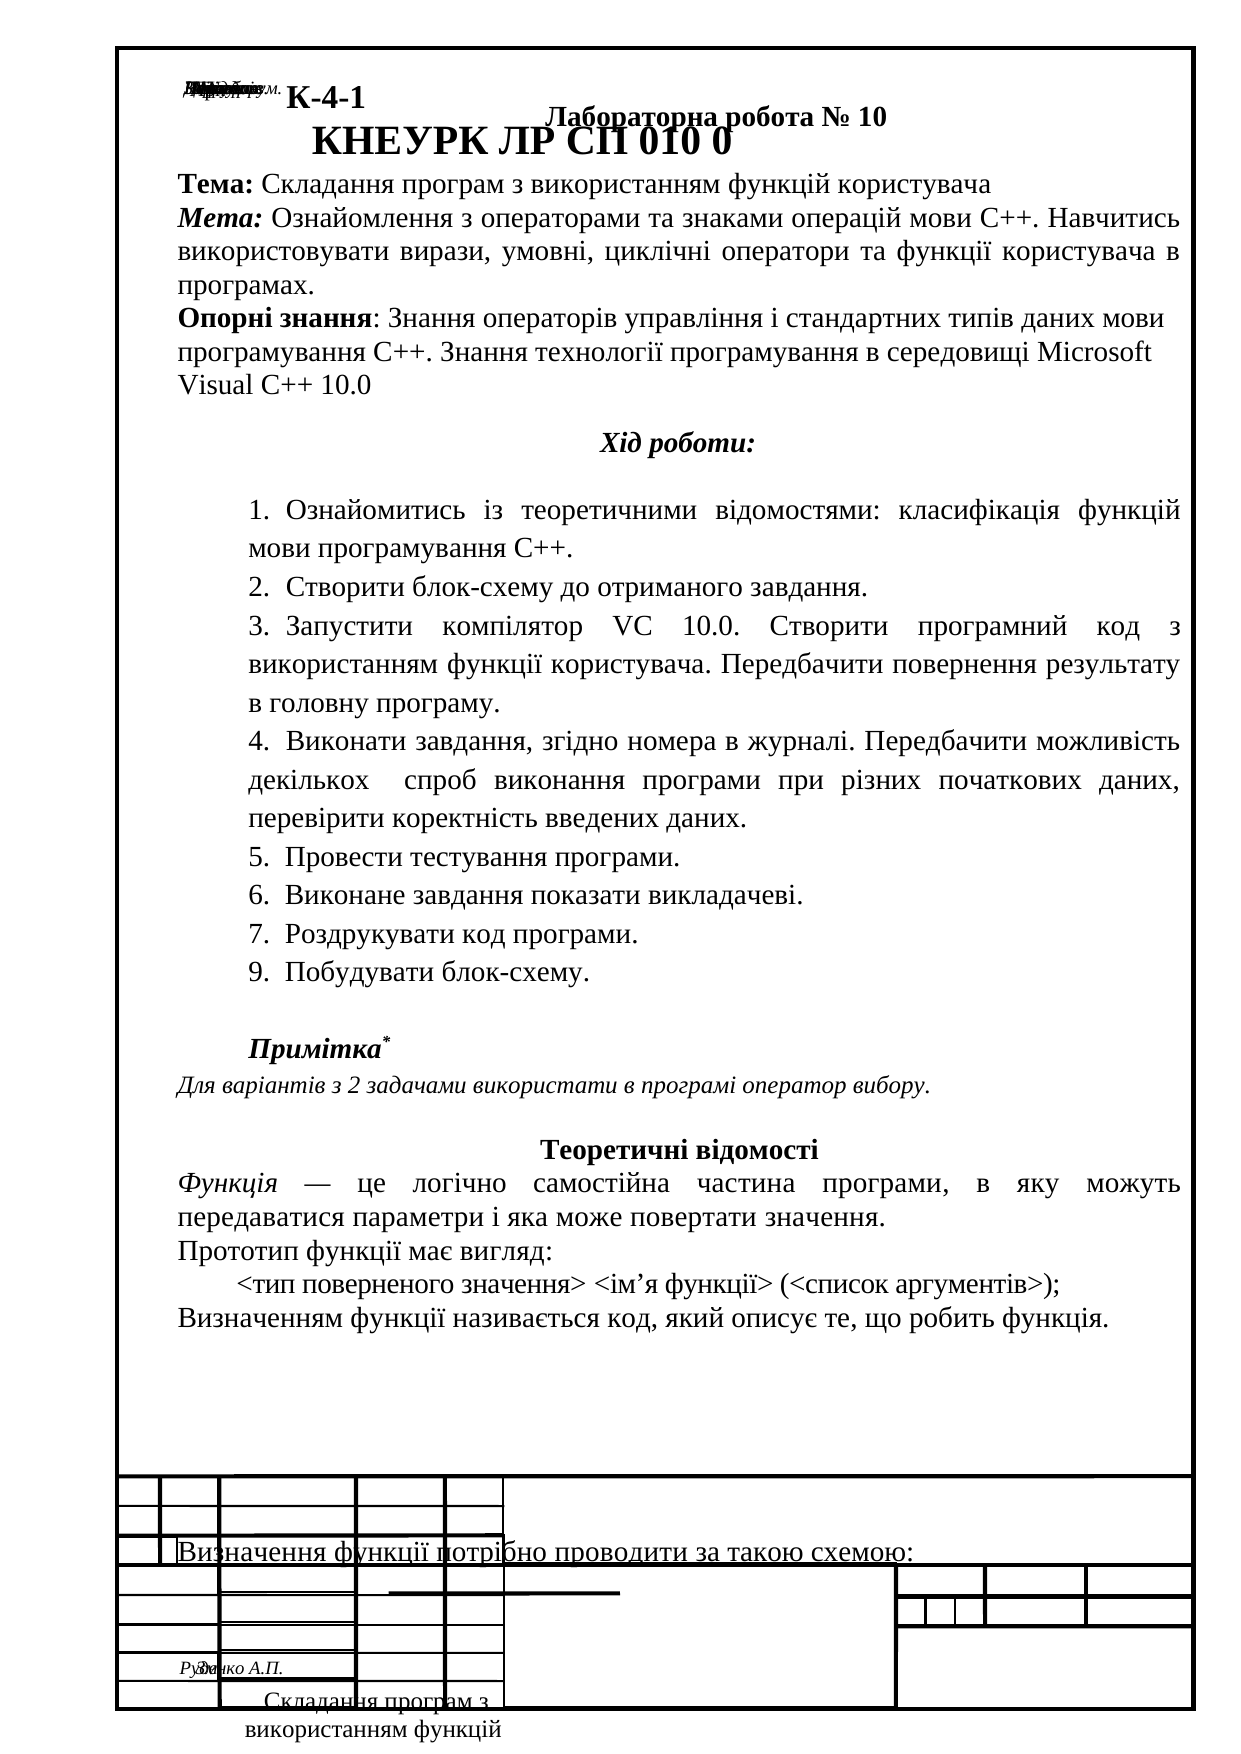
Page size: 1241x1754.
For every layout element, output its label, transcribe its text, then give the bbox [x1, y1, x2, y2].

text Мета: Ознайомлення з операторами та знаками операцій мови С++. Навчитись використовувати вирази, умовні, циклічні оператори та функції користувача в програмах. [177, 200, 1181, 300]
text <тип поверненого значення> <ім’я функції> (<список аргументів>); [177, 1266, 1181, 1300]
list Виконати завдання, згідно номера в журналі. Передбачити можливість декількох спроб виконання програми при різних початкових даних, перевірити коректність введених даних. [248, 723, 1181, 834]
text 6. Виконане завдання показати викладачеві. [248, 877, 1181, 911]
text Визначенням функції називається код, який описує те, що робить функція. [177, 1300, 1181, 1333]
text Примітка* [248, 1032, 1181, 1065]
text Визначення функції потрібно проводити за такою схемою: [177, 1534, 1181, 1568]
list Створити блок-схему до отриманого завдання. [248, 569, 1181, 603]
title Лабораторна робота № 10 [177, 99, 1181, 133]
list Запустити компілятор VC 10.0. Створити програмний код з використанням функції користувача. Передбачити повернення результату в головну програму. [248, 608, 1181, 718]
text Функція — це логічно самостійна частина програми, в яку можуть передаватися параметри і яка може повертати значення. [177, 1166, 1181, 1233]
text 5. Провести тестування програми. [248, 839, 1181, 872]
text Для варіантів з 2 задачами використати в програмі оператор вибору. [177, 1070, 1181, 1099]
list Ознайомитись із теоретичними відомостями: класифікація функцій мови програмування С++. [248, 492, 1181, 564]
text Хід роботи: [177, 425, 1181, 458]
text Опорні знання: Знання операторів управління і стандартних типів даних мови програмування C++. Знання технології програмування в середовищі Microsoft Visual C++ 10.0 [177, 300, 1181, 425]
text Прототип функції має вигляд: [177, 1233, 1181, 1266]
text 7. Роздрукувати код програми. [248, 916, 1181, 949]
text Тема: Складання програм з використанням функцій користувача [177, 166, 1181, 200]
text Теоретичні відомості [177, 1132, 1181, 1166]
text 9. Побудувати блок-схему. [248, 954, 1181, 988]
